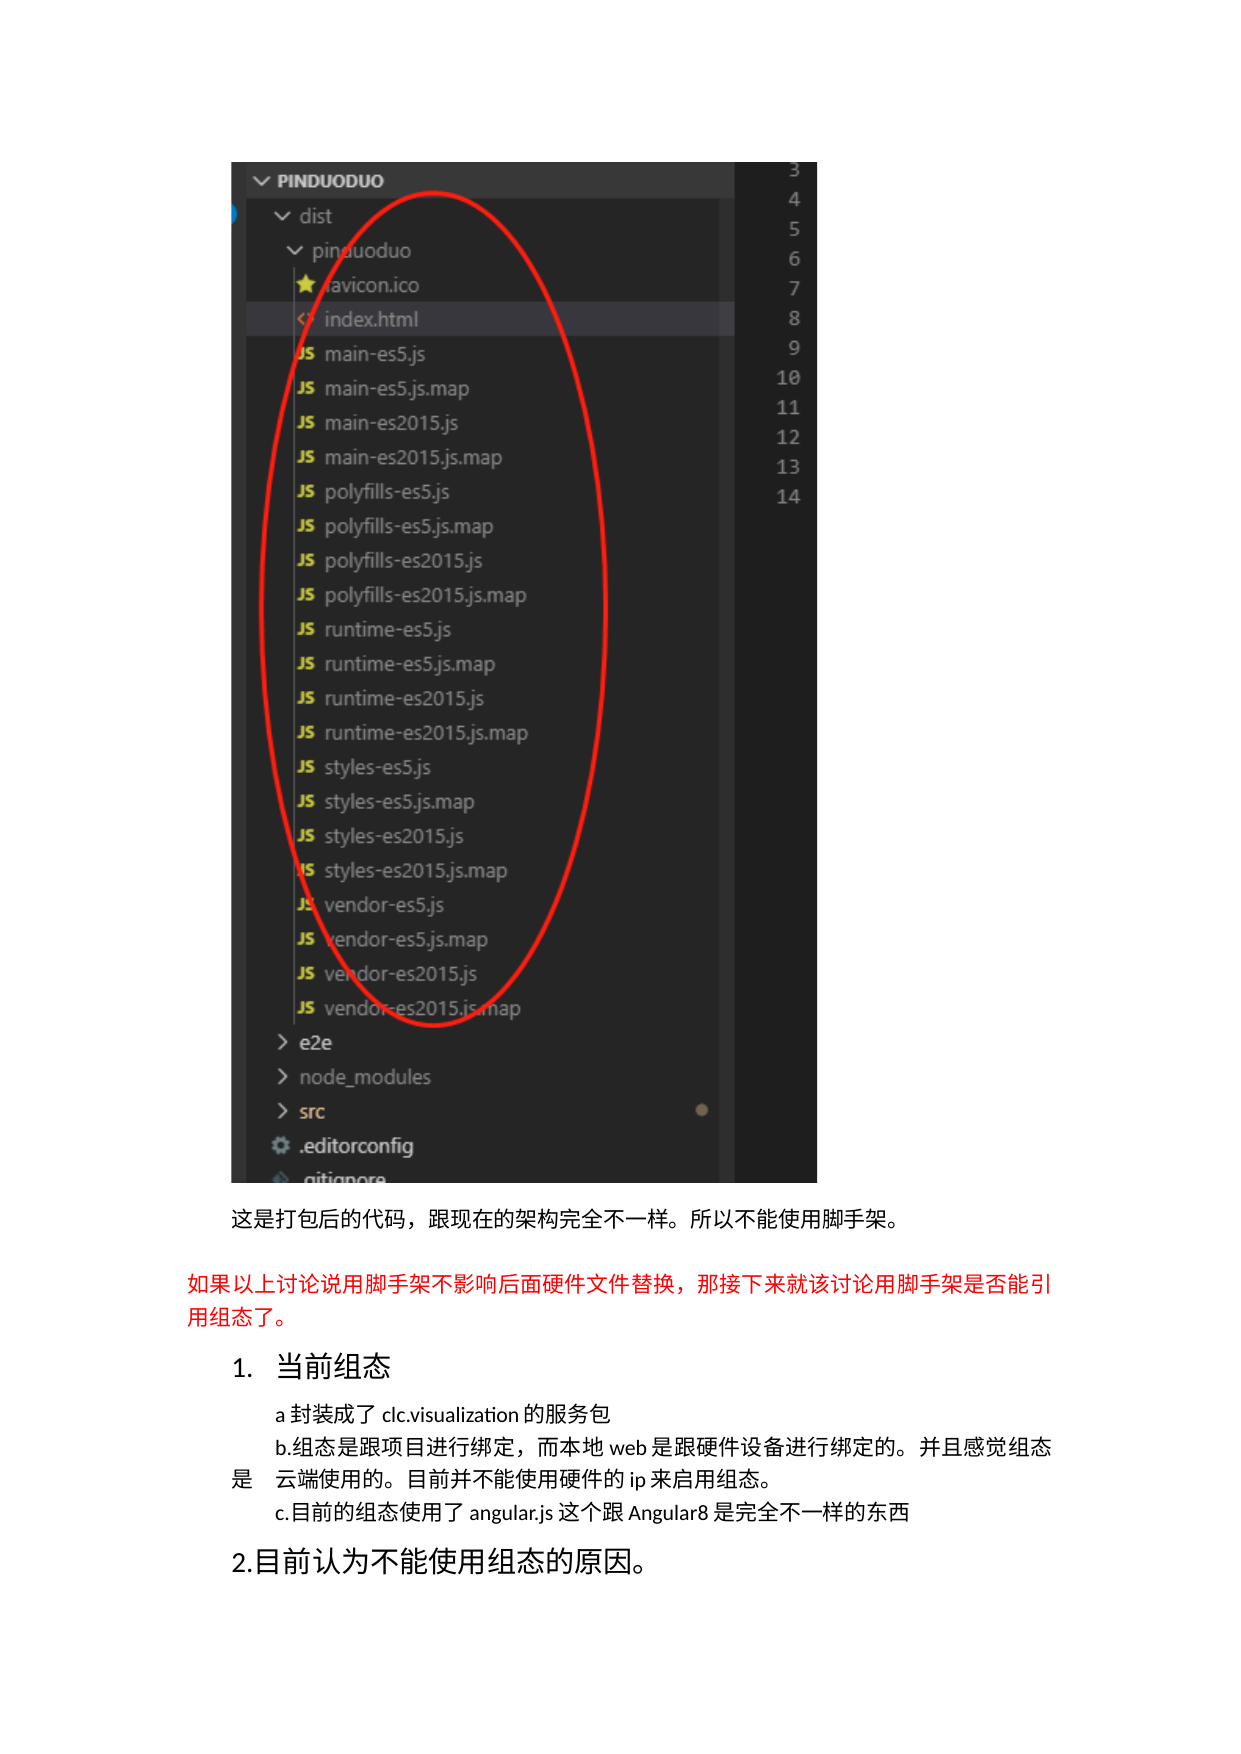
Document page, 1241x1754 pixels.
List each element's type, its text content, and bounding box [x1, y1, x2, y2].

text 2.目前认为不能使用组态的原因。 [187, 1527, 1053, 1592]
list a封装成了clc.visualization的服务包 [231, 1397, 1053, 1429]
list c.目前的组态使用了angular.js 这个跟Angular8 是完全不一样的东西 [231, 1494, 1053, 1527]
list 如果以上讨论说用脚手架不影响后面硬件文件替换，那接下来就该讨论用脚手架是否能引用组态了。 [187, 1267, 1053, 1332]
list 当前组态 [187, 1332, 1053, 1397]
picture [231, 162, 818, 1183]
list b.组态是跟项目进行绑定，而本地web是跟硬件设备进行绑定的。并且感觉组态是 云端使用的。目前并不能使用硬件的ip来启用组态。 [231, 1429, 1053, 1494]
list 这是打包后的代码，跟现在的架构完全不一样。所以不能使用脚手架。 [187, 1202, 1053, 1234]
